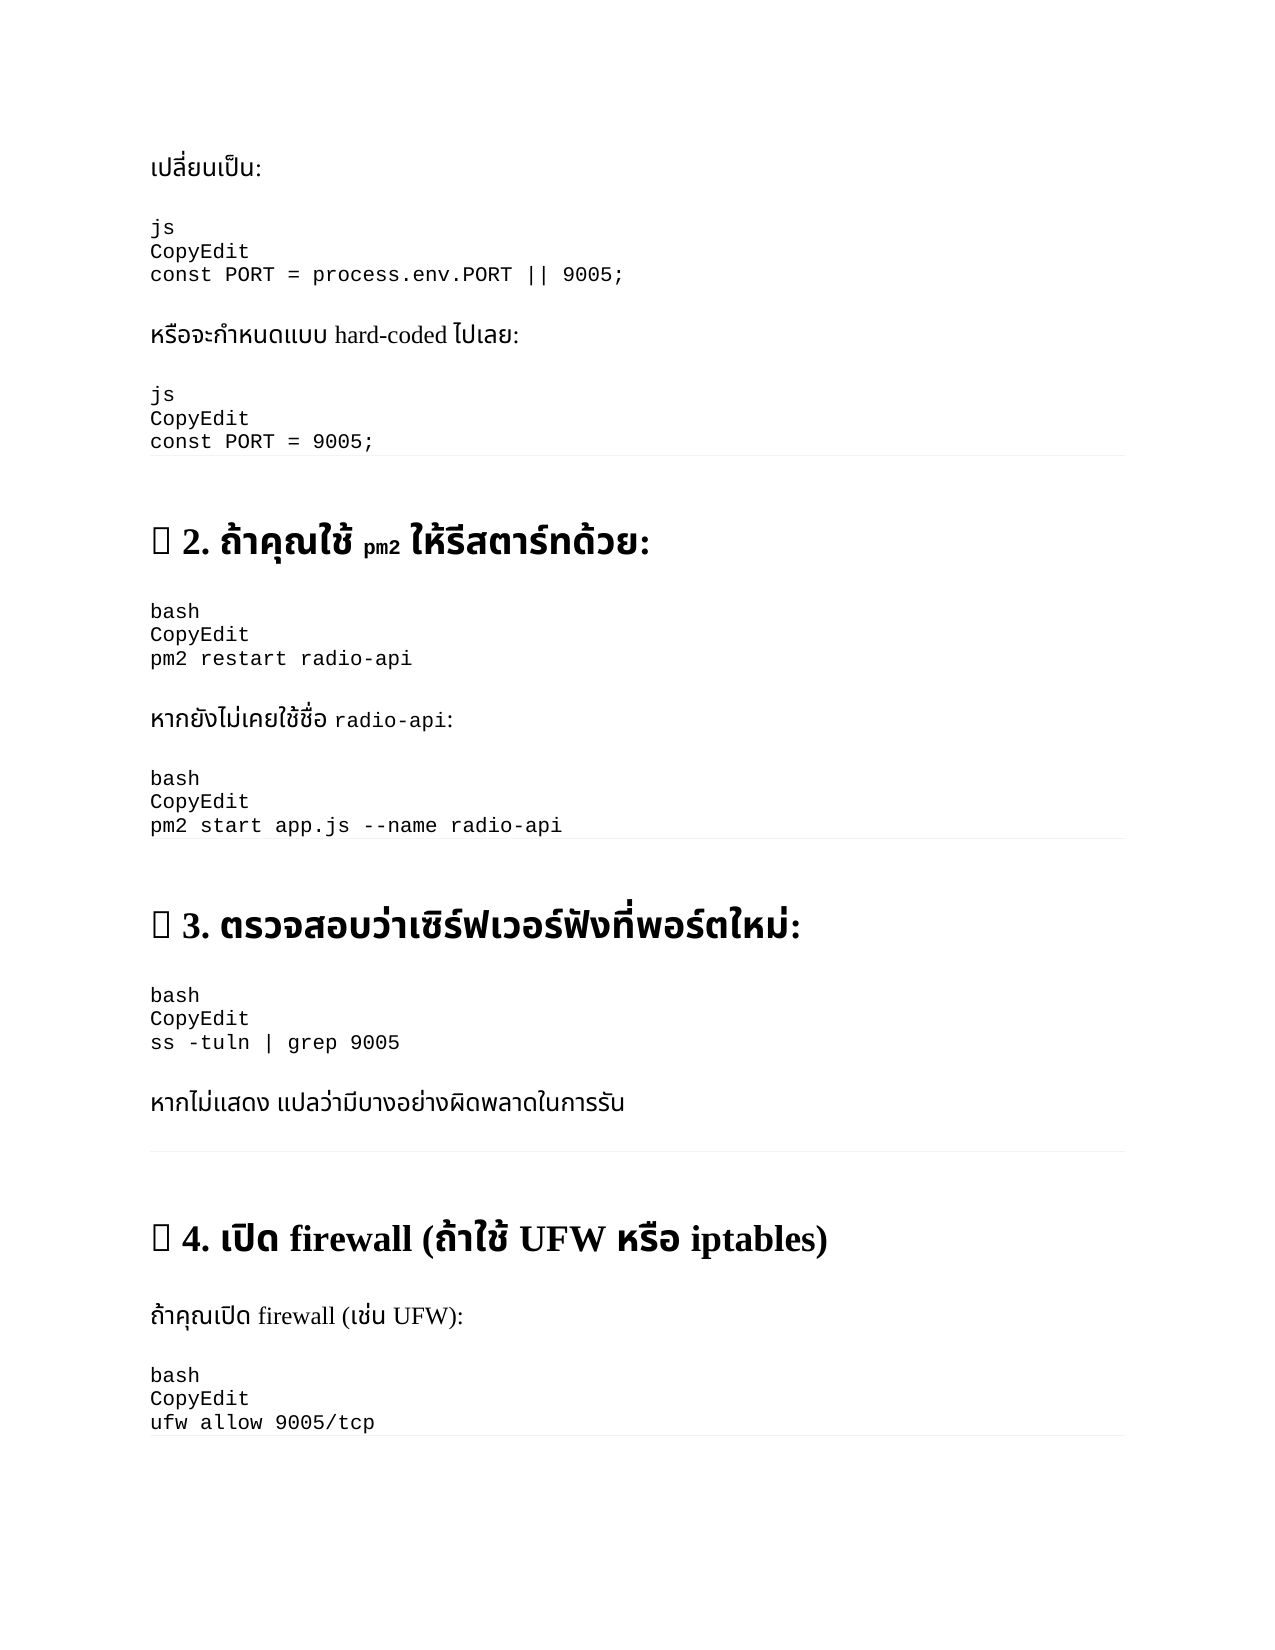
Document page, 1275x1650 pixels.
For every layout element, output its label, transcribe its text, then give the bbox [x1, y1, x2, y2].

text bash [150, 768, 1125, 792]
text ufw allow 9005/tcp [150, 1412, 1125, 1435]
text const PORT = 9005; [150, 431, 1125, 455]
text js [150, 384, 1125, 408]
text CopyEdit [150, 1008, 1125, 1032]
text ถ้าคุณเปิด firewall (เช่น UFW): [150, 1298, 1125, 1335]
text หากไม่แสดง แปลว่ามีบางอย่างผิดพลาดในการรัน [150, 1085, 1125, 1123]
text หรือจะกำหนดแบบ hard-coded ไปเลย: [150, 317, 1125, 355]
text เปลี่ยนเป็น: [150, 150, 1125, 188]
text pm2 restart radio-api [150, 648, 1125, 672]
text CopyEdit [150, 792, 1125, 815]
text CopyEdit [150, 624, 1125, 648]
text CopyEdit [150, 408, 1125, 431]
text CopyEdit [150, 1388, 1125, 1412]
text pm2 start app.js --name radio-api [150, 815, 1125, 838]
text bash [150, 985, 1125, 1008]
text bash [150, 601, 1125, 624]
text js [150, 217, 1125, 241]
text ss -tuln | grep 9005 [150, 1032, 1125, 1056]
text ✅ 2. ถ้าคุณใช้ pm2 ให้รีสตาร์ทด้วย: [150, 515, 1125, 572]
text bash [150, 1364, 1125, 1388]
text CopyEdit [150, 241, 1125, 264]
text const PORT = process.env.PORT || 9005; [150, 264, 1125, 288]
text ✅ 4. เปิด firewall (ถ้าใช้ UFW หรือ iptables) [150, 1211, 1125, 1268]
text หากยังไม่เคยใช้ชื่อ radio-api: [150, 701, 1125, 739]
text ✅ 3. ตรวจสอบว่าเซิร์ฟเวอร์ฟังที่พอร์ตใหม่: [150, 898, 1125, 956]
